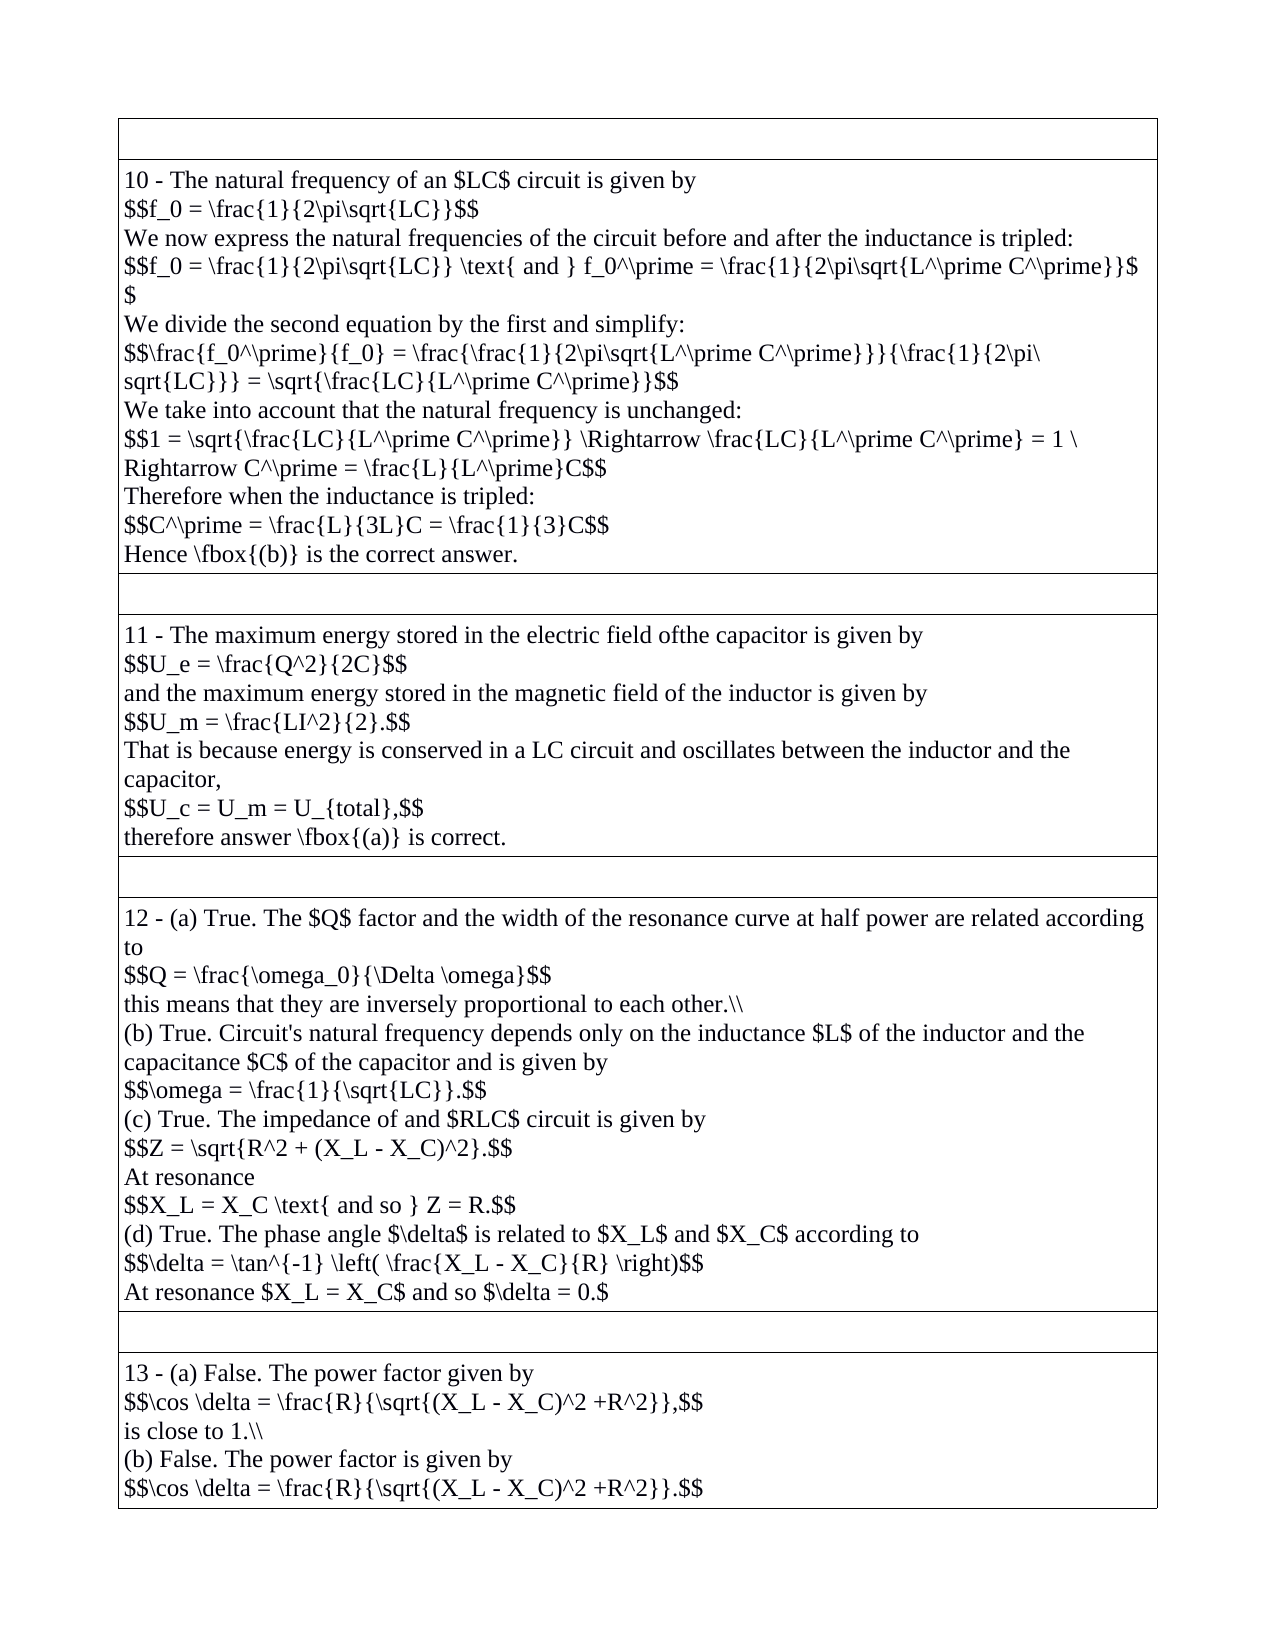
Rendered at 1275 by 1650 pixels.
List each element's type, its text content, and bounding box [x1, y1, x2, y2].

table_cell 12 - (a) True. The $Q$ factor and the width of the resonance curve at half power are related according to $$Q = \frac{\omega_0}{\Delta \omega}$$ this means that they are inversely proportional to each other.\\ (b) True. Circuit's natural frequency depends only on the inductance $L$ of the inductor and the capacitance $C$ of the capacitor and is given by $$\omega = \frac{1}{\sqrt{LC}}.$$ (c) True. The impedance of and $RLC$ circuit is given by $$Z = \sqrt{R^2 + (X_L - X_C)^2}.$$ At resonance $$X_L = X_C \text{ and so } Z = R.$$ (d) True. The phase angle $\delta$ is related to $X_L$ and $X_C$ according to $$\delta = \tan^{-1} \left( \frac{X_L - X_C}{R} \right)$$ At resonance $X_L = X_C$ and so $\delta = 0.$ [119, 898, 1157, 1311]
table_cell [119, 1312, 1157, 1352]
table_cell [119, 857, 1157, 897]
table_cell [119, 119, 1157, 159]
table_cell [119, 1353, 1157, 1508]
table_cell 10 - The natural frequency of an $LC$ circuit is given by $$f_0 = \frac{1}{2\pi\sqrt{LC}}$$ We now express the natural frequencies of the circuit before and after the inductance is tripled: $$f_0 = \frac{1}{2\pi\sqrt{LC}} \text{ and } f_0^\prime = \frac{1}{2\pi\sqrt{L^\prime C^\prime}}$$ We divide the second equation by the first and simplify: $$\frac{f_0^\prime}{f_0} = \frac{\frac{1}{2\pi\sqrt{L^\prime C^\prime}}}{\frac{1}{2\pi\sqrt{LC}}} = \sqrt{\frac{LC}{L^\prime C^\prime}}$$ We take into account that the natural frequency is unchanged: $$1 = \sqrt{\frac{LC}{L^\prime C^\prime}} \Rightarrow \frac{LC}{L^\prime C^\prime} = 1 \Rightarrow C^\prime = \frac{L}{L^\prime}C$$ Therefore when the inductance is tripled: $$C^\prime = \frac{L}{3L}C = \frac{1}{3}C$$ Hence \fbox{(b)} is the correct answer. [119, 160, 1157, 573]
table_cell [119, 574, 1157, 614]
table_cell 11 - The maximum energy stored in the electric field ofthe capacitor is given by $$U_e = \frac{Q^2}{2C}$$ and the maximum energy stored in the magnetic field of the inductor is given by $$U_m = \frac{LI^2}{2}.$$ That is because energy is conserved in a LC circuit and oscillates between the inductor and the capacitor, $$U_c = U_m = U_{total},$$ therefore answer \fbox{(a)} is correct. [119, 615, 1157, 856]
